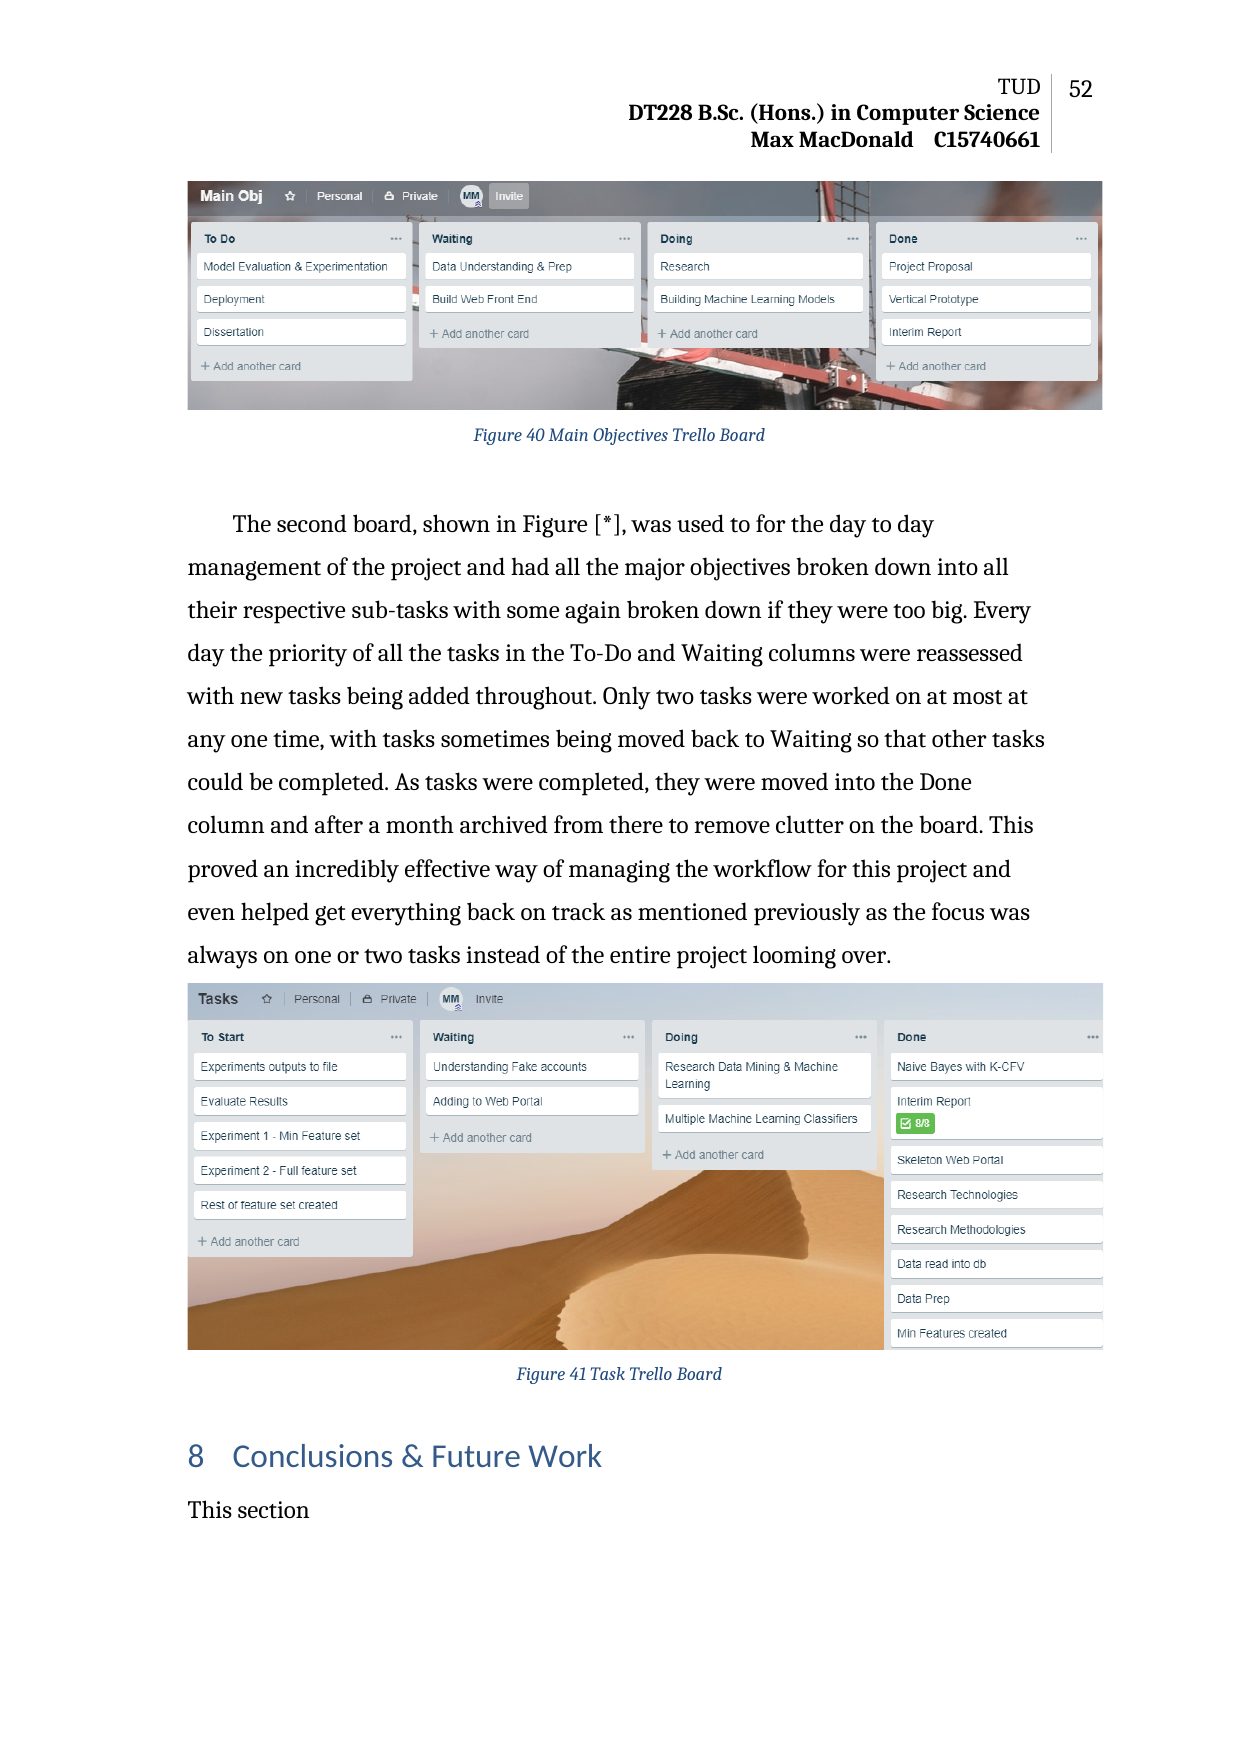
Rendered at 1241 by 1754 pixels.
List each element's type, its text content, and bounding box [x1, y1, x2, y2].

text Figure 40 Main Objectives Trello Board [187, 424, 1053, 446]
picture [187, 983, 1104, 1350]
text Figure 41 Task Trello Board [187, 1364, 1053, 1385]
subtitle Conclusions & Future Work [187, 1435, 1053, 1476]
text This section [187, 1496, 1053, 1525]
text The second board, shown in Figure [*], was used to for the day to day management of the project and had all the major objectives broken down into all their respective sub-tasks with some again broken down if they were too big. Every day the priority of all the tasks in the To-Do and Waiting columns were reassessed with new tasks being added throughout. Only two tasks were worked on at most at any one time, with tasks sometimes being moved back to Waiting so that other tasks could be completed. As tasks were completed, they were moved into the Done column and after a month archived from there to remove clutter on the board. This proved an incredibly effective way of managing the workflow for this project and even helped get everything back on track as mentioned previously as the focus was always on one or two tasks instead of the entire project looming over. [187, 509, 1053, 969]
picture [187, 181, 1103, 410]
